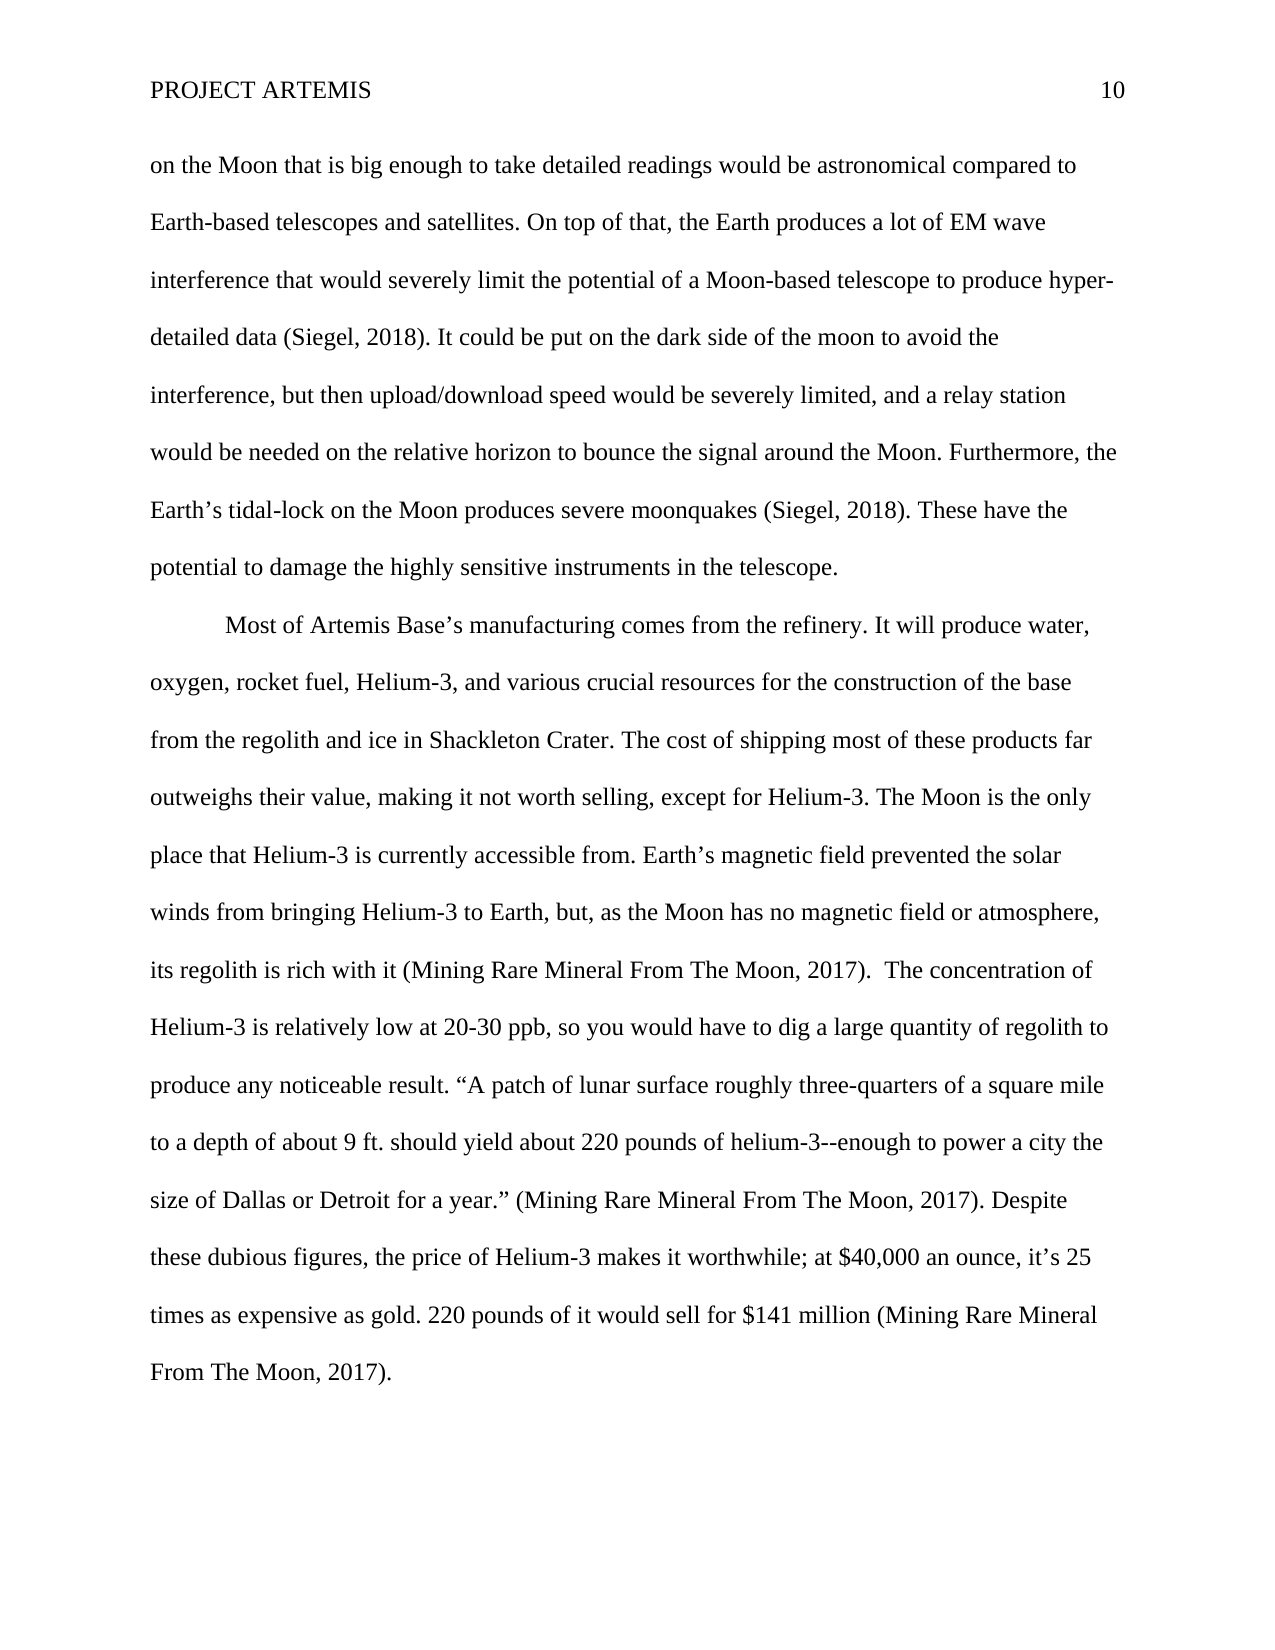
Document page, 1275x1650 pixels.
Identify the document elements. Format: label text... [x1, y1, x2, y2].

text Most of Artemis Base’s manufacturing comes from the refinery. It will produce water, oxygen, rocket fuel, Helium-3, and various crucial resources for the construction of the base from the regolith and ice in Shackleton Crater. The cost of shipping most of these products far outweighs their value, making it not worth selling, except for Helium-3. The Moon is the only place that Helium-3 is currently accessible from. Earth’s magnetic field prevented the solar winds from bringing Helium-3 to Earth, but, as the Moon has no magnetic field or atmosphere, its regolith is rich with it (Mining Rare Mineral From The Moon, 2017). The concentration of Helium-3 is relatively low at 20-30 ppb, so you would have to dig a large quantity of regolith to produce any noticeable result. “A patch of lunar surface roughly three-quarters of a square mile to a depth of about 9 ft. should yield about 220 pounds of helium-3--enough to power a city the size of Dallas or Detroit for a year.” (Mining Rare Mineral From The Moon, 2017). Despite these dubious figures, the price of Helium-3 makes it worthwhile; at $40,000 an ounce, it’s 25 times as expensive as gold. 220 pounds of it would sell for $141 million (Mining Rare Mineral From The Moon, 2017). [150, 610, 1125, 1386]
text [150, 150, 1125, 581]
